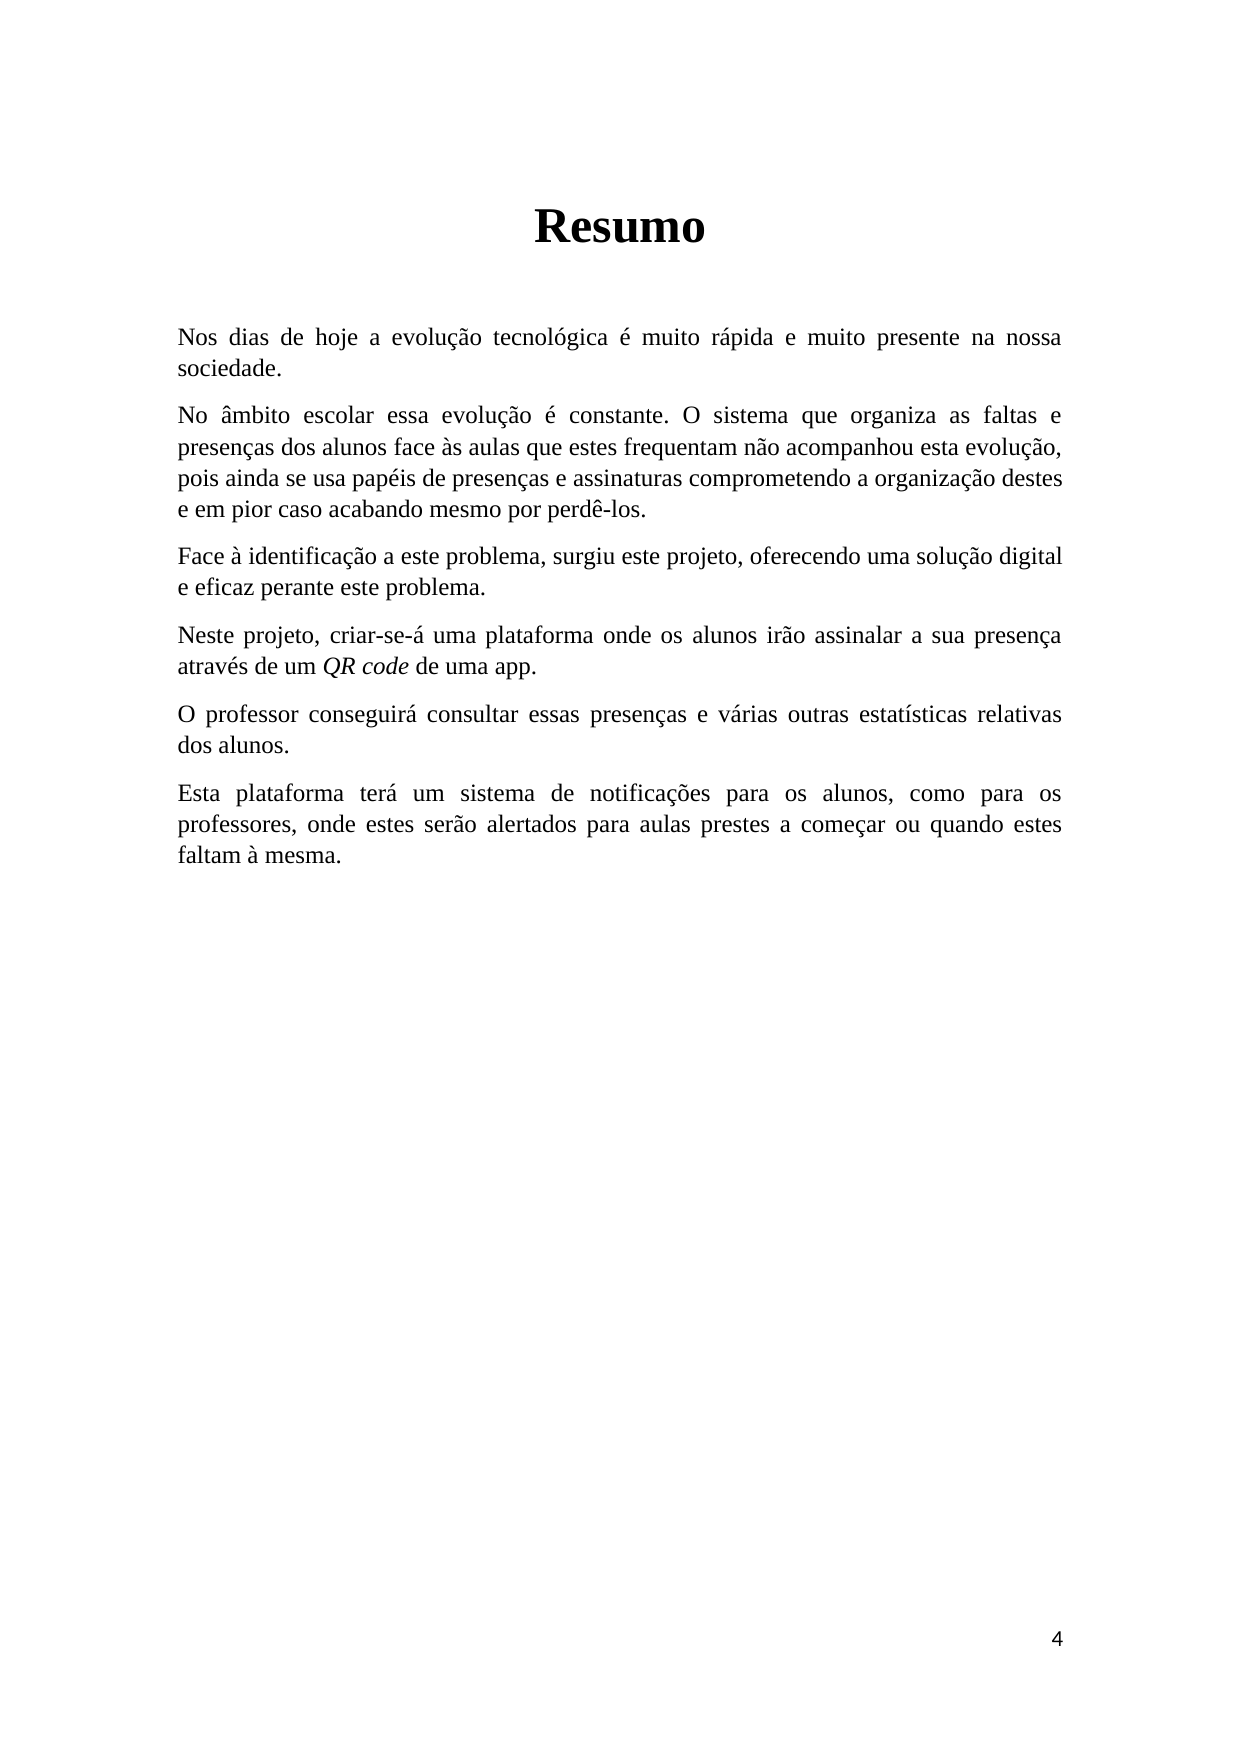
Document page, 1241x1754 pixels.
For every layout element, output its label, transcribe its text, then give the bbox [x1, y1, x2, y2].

text No âmbito escolar essa evolução é constante. O sistema que organiza as faltas e presenças dos alunos face às aulas que estes frequentam não acompanhou esta evolução, pois ainda se usa papéis de presenças e assinaturas comprometendo a organização destes e em pior caso acabando mesmo por perdê-los. [177, 401, 1063, 522]
text Esta plataforma terá um sistema de notificações para os alunos, como para os professores, onde estes serão alertados para aulas prestes a começar ou quando estes faltam à mesma. [177, 778, 1063, 868]
text Resumo [177, 195, 1063, 253]
text Neste projeto, criar-se-á uma plataforma onde os alunos irão assinalar a sua presença através de um QR code de uma app. [177, 620, 1063, 680]
text Nos dias de hoje a evolução tecnológica é muito rápida e muito presente na nossa sociedade. [177, 322, 1063, 382]
text Face à identificação a este problema, surgiu este projeto, oferecendo uma solução digital e eficaz perante este problema. [177, 541, 1063, 601]
text O professor conseguirá consultar essas presenças e várias outras estatísticas relativas dos alunos. [177, 699, 1063, 759]
